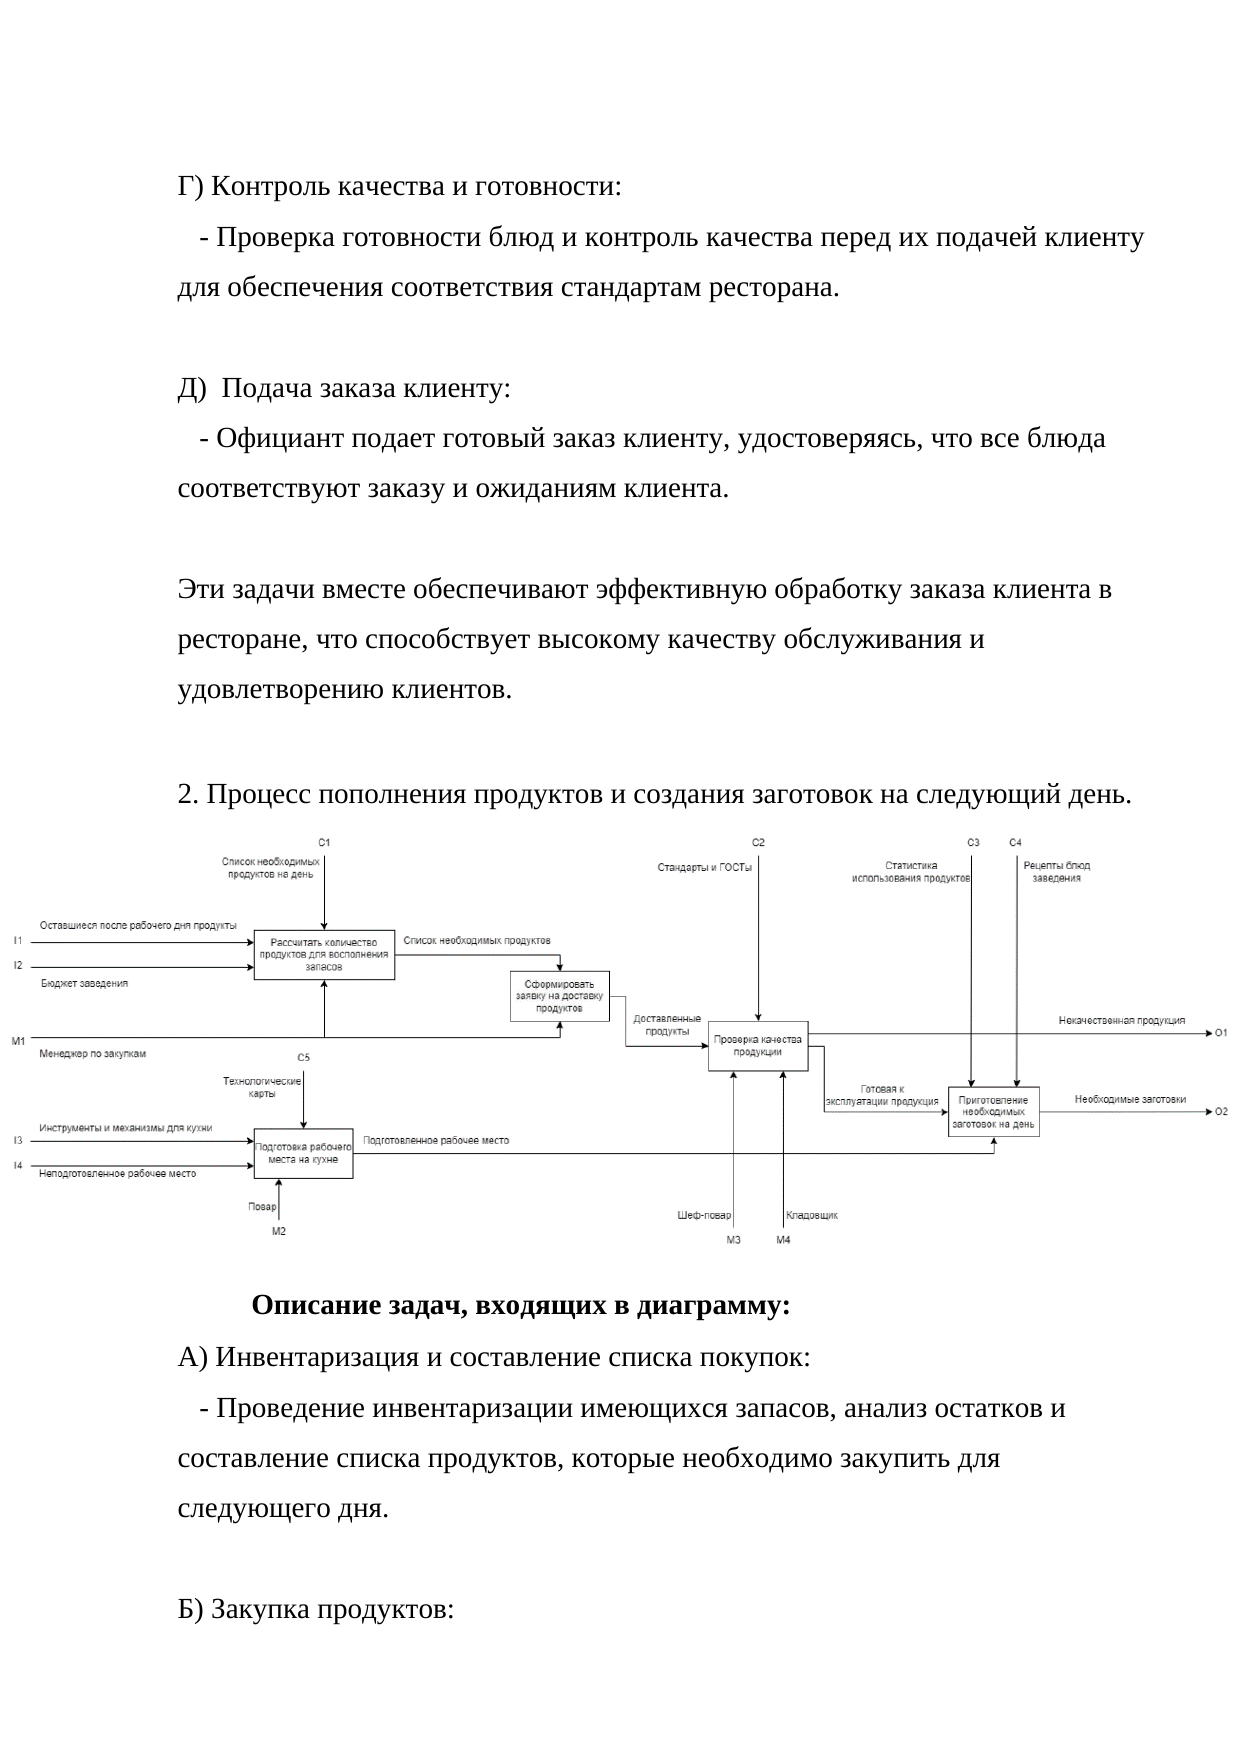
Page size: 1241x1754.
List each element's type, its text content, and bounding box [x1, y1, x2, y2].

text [177, 1339, 1152, 1625]
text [177, 118, 1152, 705]
text Описание задач, входящих в диаграмму: [177, 1252, 1152, 1321]
picture [1, 830, 1237, 1252]
text 2. Процесс пополнения продуктов и создания заготовок на следующий день. [177, 776, 1152, 810]
